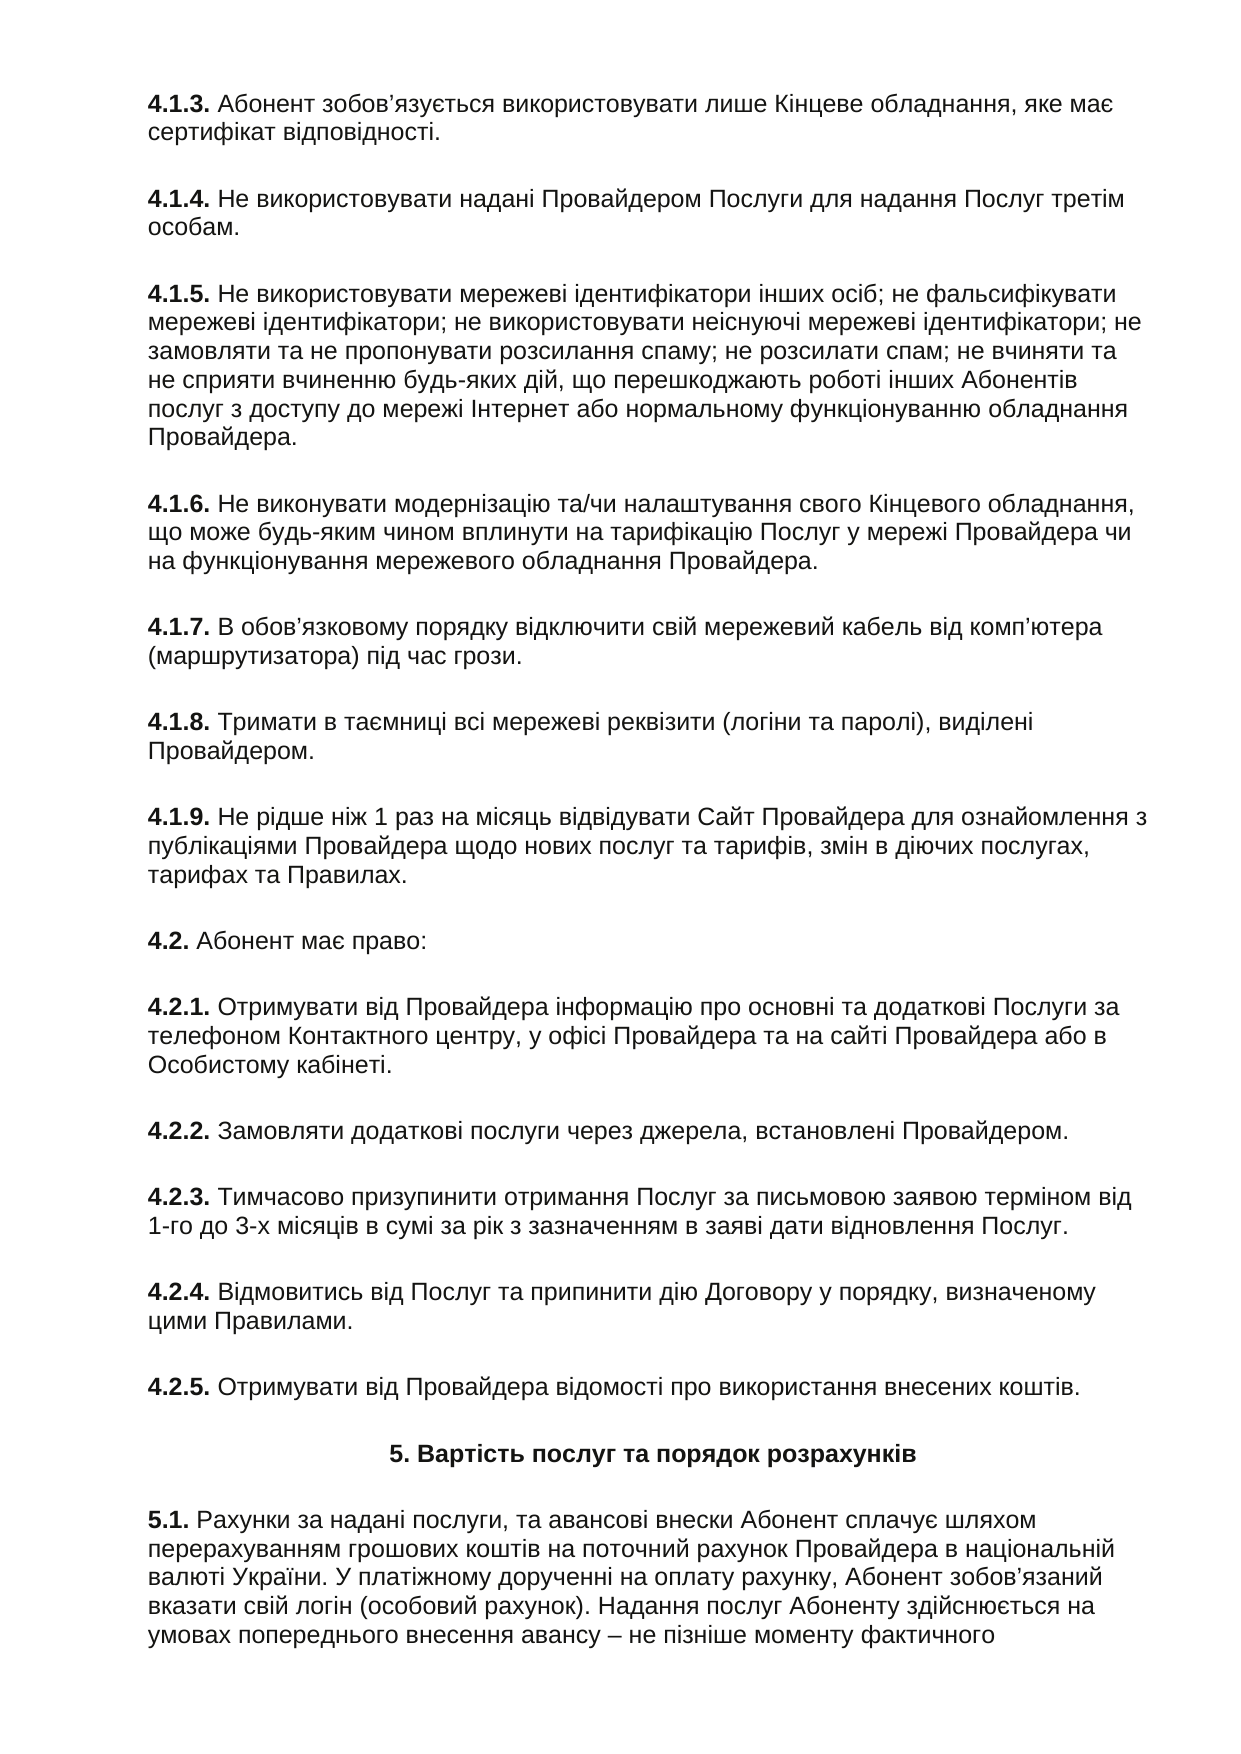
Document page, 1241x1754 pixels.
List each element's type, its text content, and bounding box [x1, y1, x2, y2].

text 4.2.2. Замовляти додаткові послуги через джерела, встановлені Провайдером. [148, 1116, 1152, 1145]
text 4.2.4. Відмовитись від Послуг та припинити дію Договору у порядку, визначеному цими Правилами. [148, 1277, 1152, 1335]
text 4.1.4. Не використовувати надані Провайдером Послуги для надання Послуг третім особам. [148, 183, 1152, 241]
text 4.2.5. Отримувати від Провайдера відомості про використання внесених коштів. [148, 1372, 1152, 1401]
text 4.1.7. В обов’язковому порядку відключити свій мережевий кабель від комп’ютера (маршрутизатора) під час грози. [148, 612, 1152, 670]
text 4.1.3. Абонент зобов’язується використовувати лише Кінцеве обладнання, яке має сертифікат відповідності. [148, 88, 1152, 146]
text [148, 1505, 1152, 1648]
text 4.1.6. Не виконувати модернізацію та/чи налаштування свого Кінцевого обладнання, що може будь-яким чином вплинути на тарифікацію Послуг у мережі Провайдера чи на функціонування мережевого обладнання Провайдера. [148, 488, 1152, 575]
text 4.2.3. Тимчасово призупинити отримання Послуг за письмовою заявою терміном від 1-го до 3-х місяців в сумі за рік з зазначенням в заяві дати відновлення Послуг. [148, 1182, 1152, 1240]
text 4.2. Абонент має право: [148, 926, 1152, 955]
text 4.2.1. Отримувати від Провайдера інформацію про основні та додаткові Послуги за телефоном Контактного центру, у офісі Провайдера та на сайті Провайдера або в Особистому кабінеті. [148, 992, 1152, 1078]
text 4.1.9. Не рідше ніж 1 раз на місяць відвідувати Сайт Провайдера для ознайомлення з публікаціями Провайдера щодо нових послуг та тарифів, змін в діючих послугах, тарифах та Правилах. [148, 802, 1152, 888]
text 4.1.8. Тримати в таємниці всі мережеві реквізити (логіни та паролі), виділені Провайдером. [148, 707, 1152, 765]
text 4.1.5. Не використовувати мережеві ідентифікатори інших осіб; не фальсифікувати мережеві ідентифікатори; не використовувати неіснуючі мережеві ідентифікатори; не замовляти та не пропонувати розсилання спаму; не розсилати спам; не вчиняти та не сприяти вчиненню будь-яких дій, що перешкоджають роботі інших Абонентів послуг з доступу до мережі Інтернет або нормальному функціонуванню обладнання Провайдера. [148, 278, 1152, 451]
text 5. Вартість послуг та порядок розрахунків [148, 1438, 1152, 1467]
